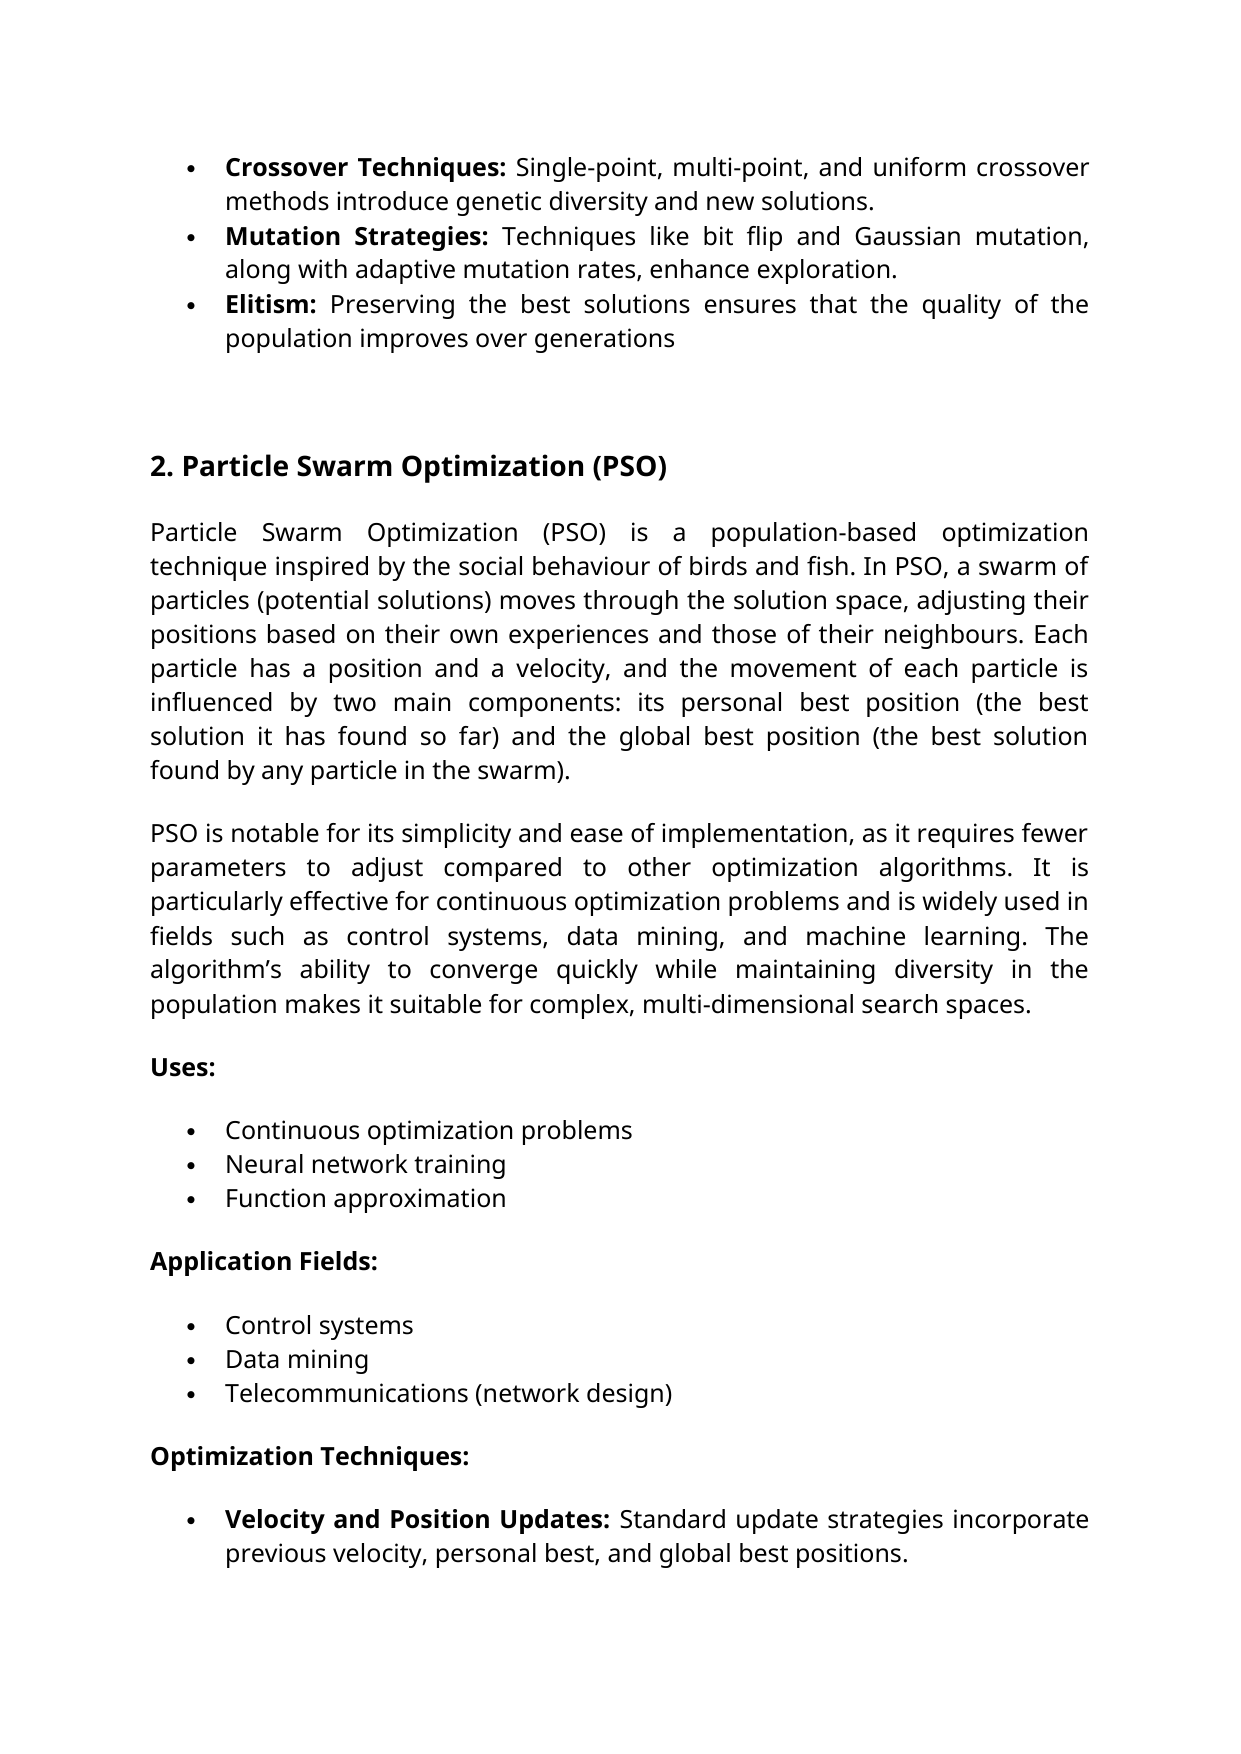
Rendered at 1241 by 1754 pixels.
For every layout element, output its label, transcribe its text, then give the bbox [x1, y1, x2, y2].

text Optimization Techniques: [150, 1439, 1090, 1473]
list Telecommunications (network design) [187, 1375, 1090, 1409]
list Data mining [187, 1341, 1090, 1375]
list Neural network training [187, 1147, 1090, 1181]
text Application Fields: [150, 1244, 1090, 1278]
list Control systems [187, 1307, 1090, 1341]
list Continuous optimization problems [187, 1113, 1090, 1147]
text Uses: [150, 1049, 1090, 1083]
text 2. Particle Swarm Optimization (PSO) [150, 447, 1090, 485]
text Particle Swarm Optimization (PSO) is a population-based optimization technique inspired by the social behaviour of birds and fish. In PSO, a swarm of particles (potential solutions) moves through the solution space, adjusting their positions based on their own experiences and those of their neighbours. Each particle has a position and a velocity, and the movement of each particle is influenced by two main components: its personal best position (the best solution it has found so far) and the global best position (the best solution found by any particle in the swarm). [150, 514, 1090, 787]
list Mutation Strategies: Techniques like bit flip and Gaussian mutation, along with adaptive mutation rates, enhance exploration. [187, 218, 1090, 286]
list Velocity and Position Updates: Standard update strategies incorporate previous velocity, personal best, and global best positions. [187, 1502, 1090, 1570]
list Elitism: Preserving the best solutions ensures that the quality of the population improves over generations [187, 286, 1090, 354]
text PSO is notable for its simplicity and ease of implementation, as it requires fewer parameters to adjust compared to other optimization algorithms. It is particularly effective for continuous optimization problems and is widely used in fields such as control systems, data mining, and machine learning. The algorithm’s ability to converge quickly while maintaining diversity in the population makes it suitable for complex, multi-dimensional search spaces. [150, 816, 1090, 1020]
list Crossover Techniques: Single-point, multi-point, and uniform crossover methods introduce genetic diversity and new solutions. [187, 150, 1090, 218]
list Function approximation [187, 1181, 1090, 1215]
